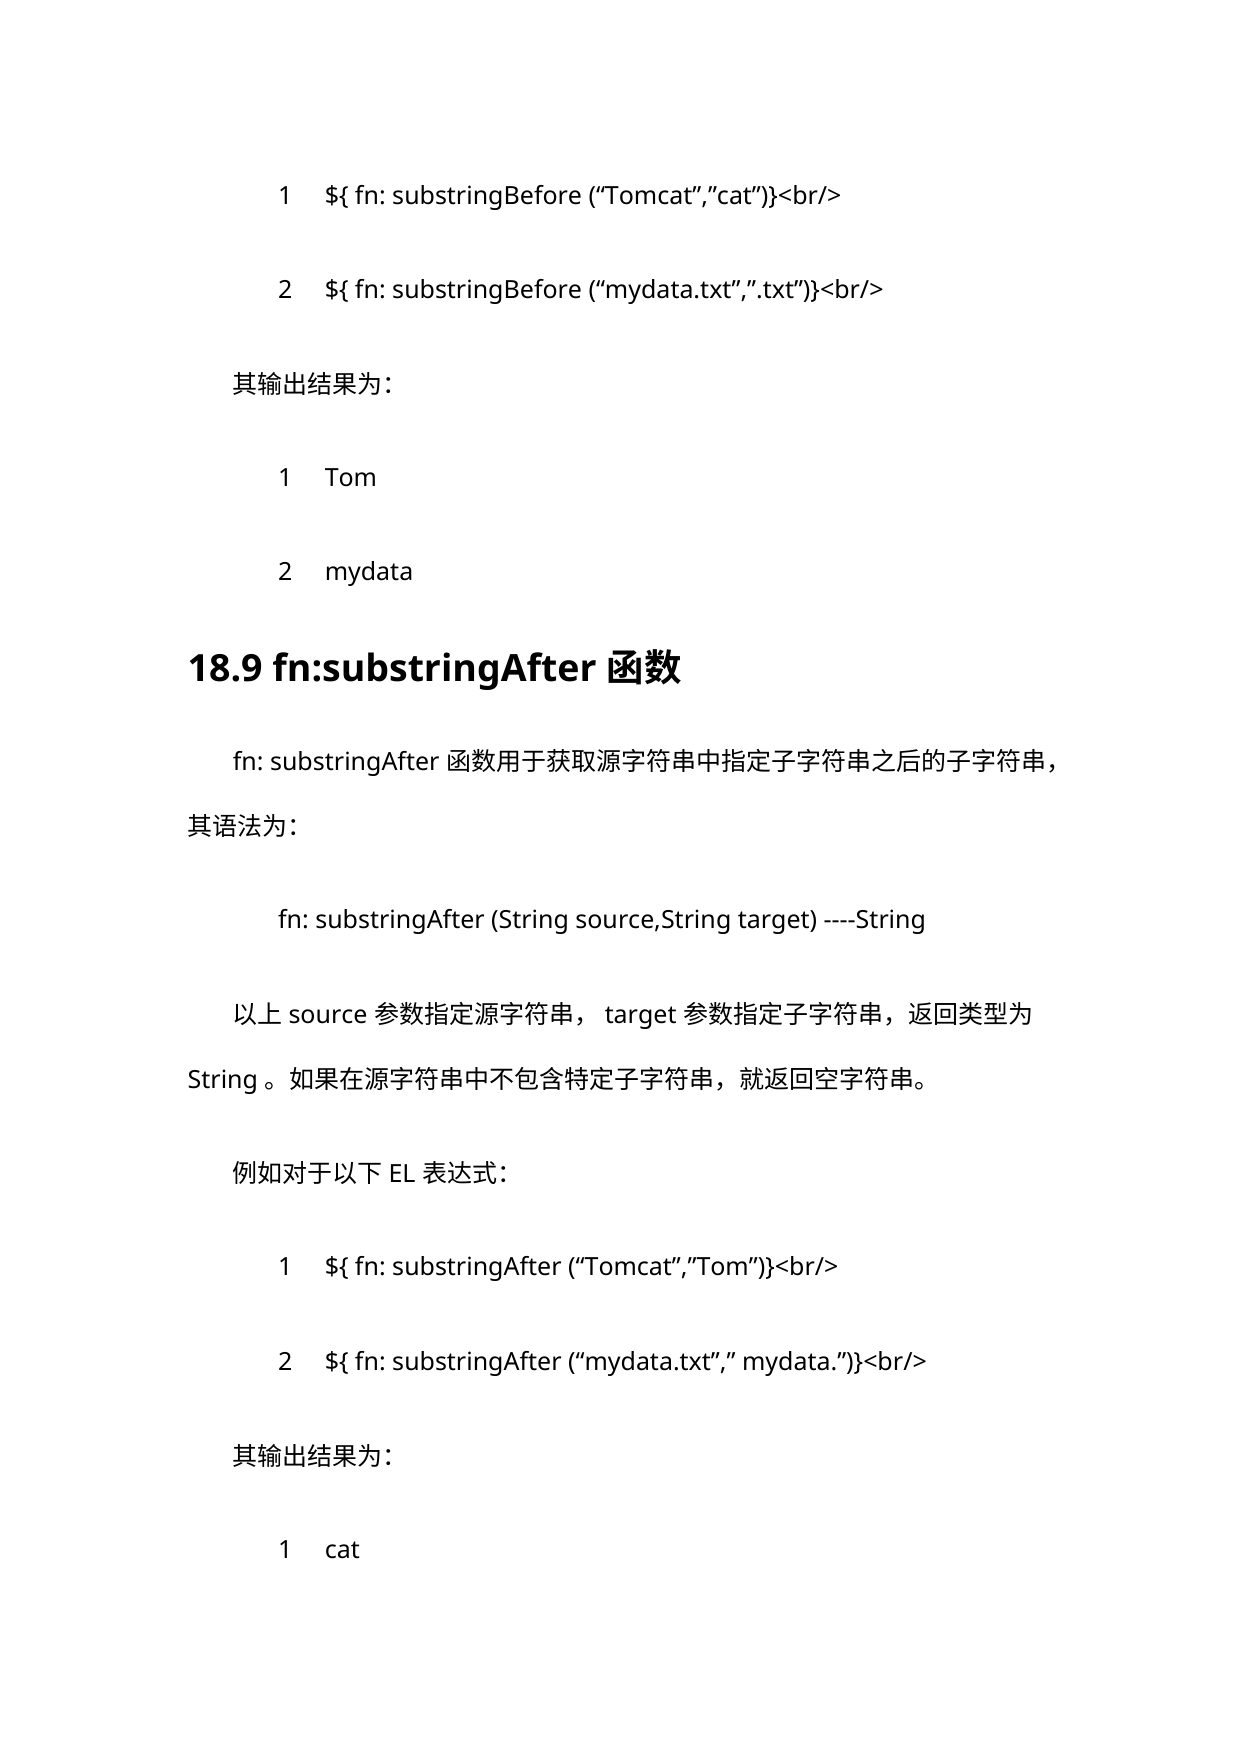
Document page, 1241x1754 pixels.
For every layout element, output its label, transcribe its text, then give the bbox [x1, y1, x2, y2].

text 例如对于以下 EL 表达式： [187, 1139, 1053, 1204]
text 1 cat [187, 1516, 1053, 1581]
text 以上 source 参数指定源字符串， target 参数指定子字符串，返回类型为 String 。如果在源字符串中不包含特定子字符串，就返回空字符串。 [187, 980, 1053, 1110]
text 其输出结果为： [187, 1422, 1053, 1487]
text 1 ${ fn: substringBefore (“Tomcat”,”cat”)}<br/> [187, 162, 1053, 227]
text 2 mydata [187, 539, 1053, 604]
text fn: substringAfter (String source,String target) ----String [187, 886, 1053, 951]
text 1 Tom [187, 444, 1053, 509]
text 1 ${ fn: substringAfter (“Tomcat”,”Tom”)}<br/> [187, 1234, 1053, 1299]
text 其输出结果为： [187, 350, 1053, 415]
text fn: substringAfter 函数用于获取源字符串中指定子字符串之后的子字符串，其语法为： [187, 727, 1053, 857]
text 2 ${ fn: substringBefore (“mydata.txt”,”.txt”)}<br/> [187, 256, 1053, 321]
text 18.9 fn:substringAfter 函数 [187, 633, 1053, 698]
text 2 ${ fn: substringAfter (“mydata.txt”,” mydata.”)}<br/> [187, 1328, 1053, 1393]
